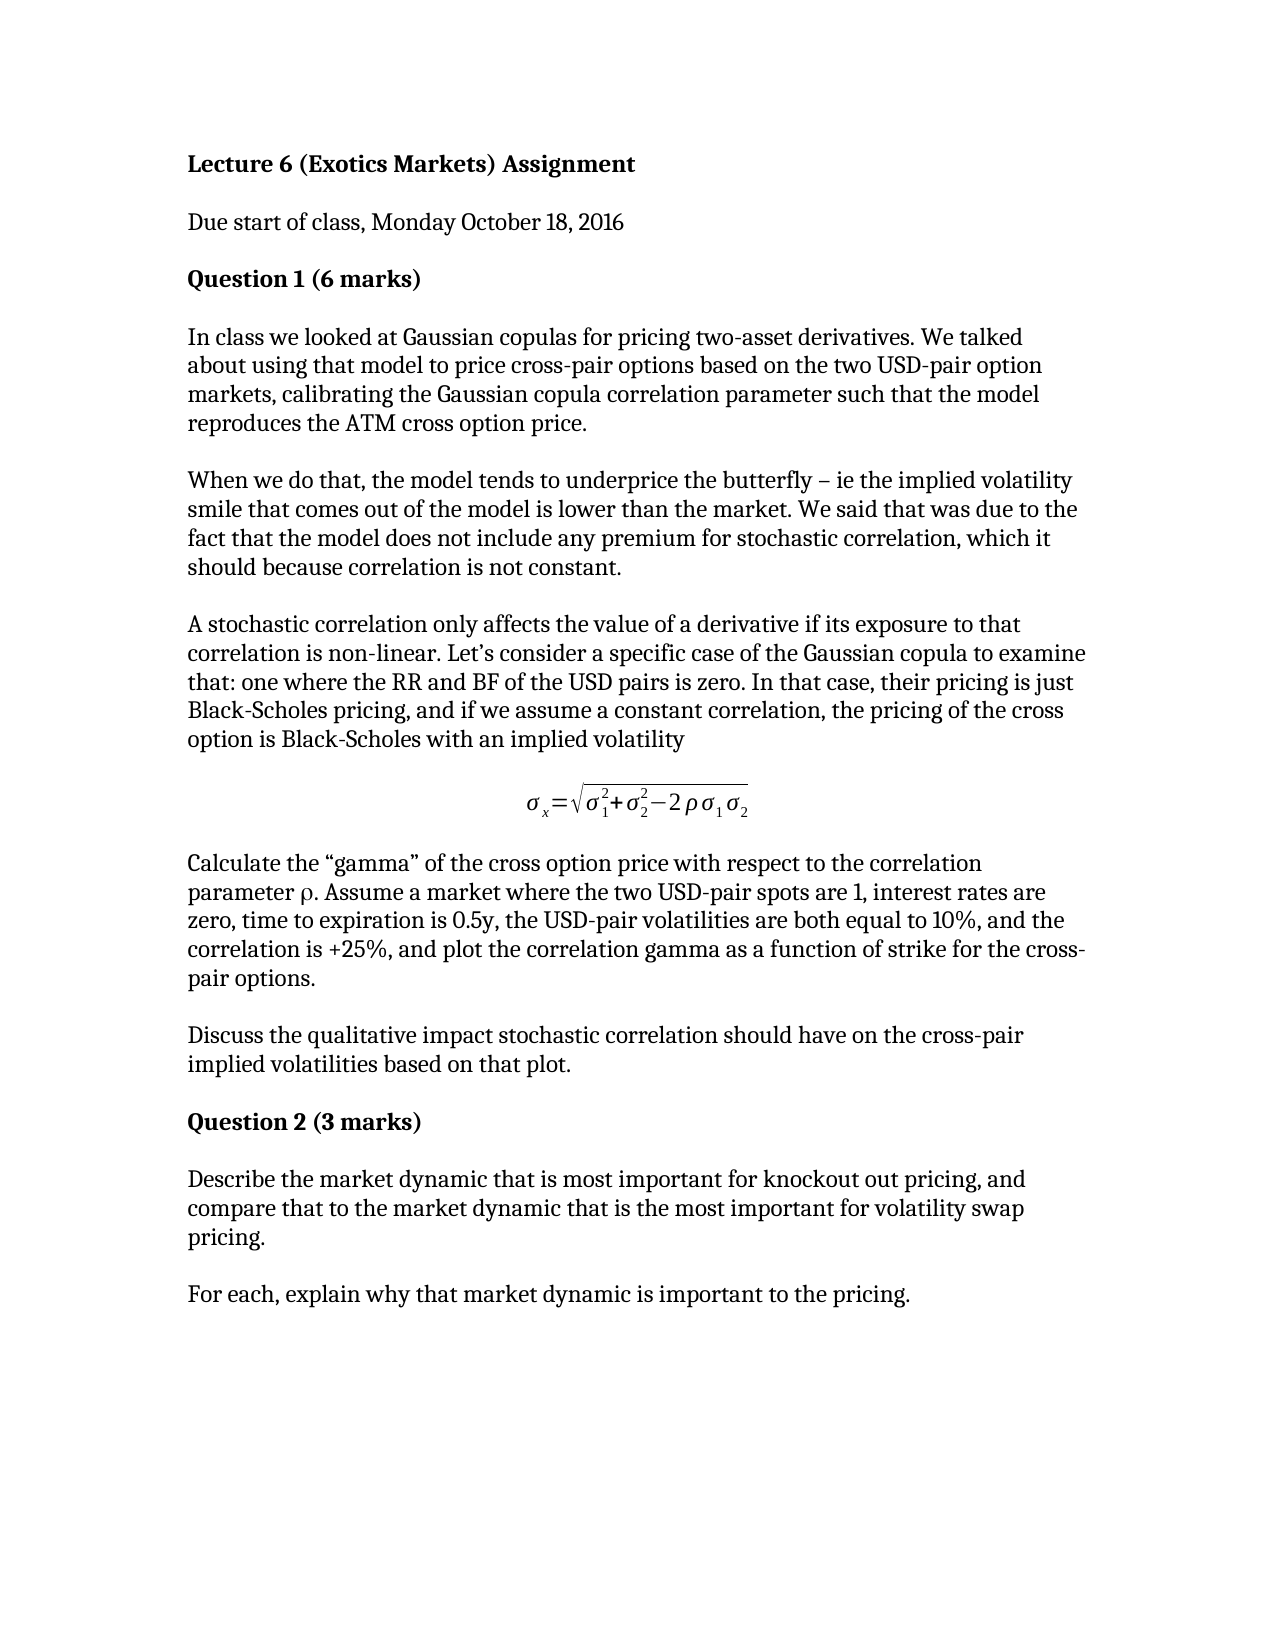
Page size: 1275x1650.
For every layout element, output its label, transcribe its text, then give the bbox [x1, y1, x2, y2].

text Question 2 (3 marks) [187, 1108, 1087, 1136]
text A stochastic correlation only affects the value of a derivative if its exposure to that correlation is non-linear. Let’s consider a specific case of the Gaussian copula to examine that: one where the RR and BF of the USD pairs is zero. In that case, their pricing is just Black-Scholes pricing, and if we assume a constant correlation, the pricing of the cross option is Black-Scholes with an implied volatility [187, 610, 1087, 754]
text For each, explain why that market dynamic is important to the pricing. [187, 1280, 1087, 1309]
text In class we looked at Gaussian copulas for pricing two-asset derivatives. We talked about using that model to price cross-pair options based on the two USD-pair option markets, calibrating the Gaussian copula correlation parameter such that the model reproduces the ATM cross option price. [187, 322, 1087, 437]
text Describe the market dynamic that is most important for knockout out pricing, and compare that to the market dynamic that is the most important for volatility swap pricing. [187, 1165, 1087, 1251]
text When we do that, the model tends to underprice the butterfly – ie the implied volatility smile that comes out of the model is lower than the market. We said that was due to the fact that the model does not include any premium for stochastic correlation, which it should because correlation is not constant. [187, 466, 1087, 581]
text Question 1 (6 marks) [187, 265, 1087, 294]
text Discuss the qualitative impact stochastic correlation should have on the cross-pair implied volatilities based on that plot. [187, 1021, 1087, 1079]
text Due start of class, Monday October 18, 2016 [187, 207, 1087, 236]
text Lecture 6 (Exotics Markets) Assignment [187, 150, 1087, 179]
text Calculate the “gamma” of the cross option price with respect to the correlation parameter . Assume a market where the two USD-pair spots are 1, interest rates are zero, time to expiration is 0.5y, the USD-pair volatilities are both equal to 10%, and the correlation is +25%, and plot the correlation gamma as a function of strike for the cross-pair options. [187, 849, 1087, 993]
